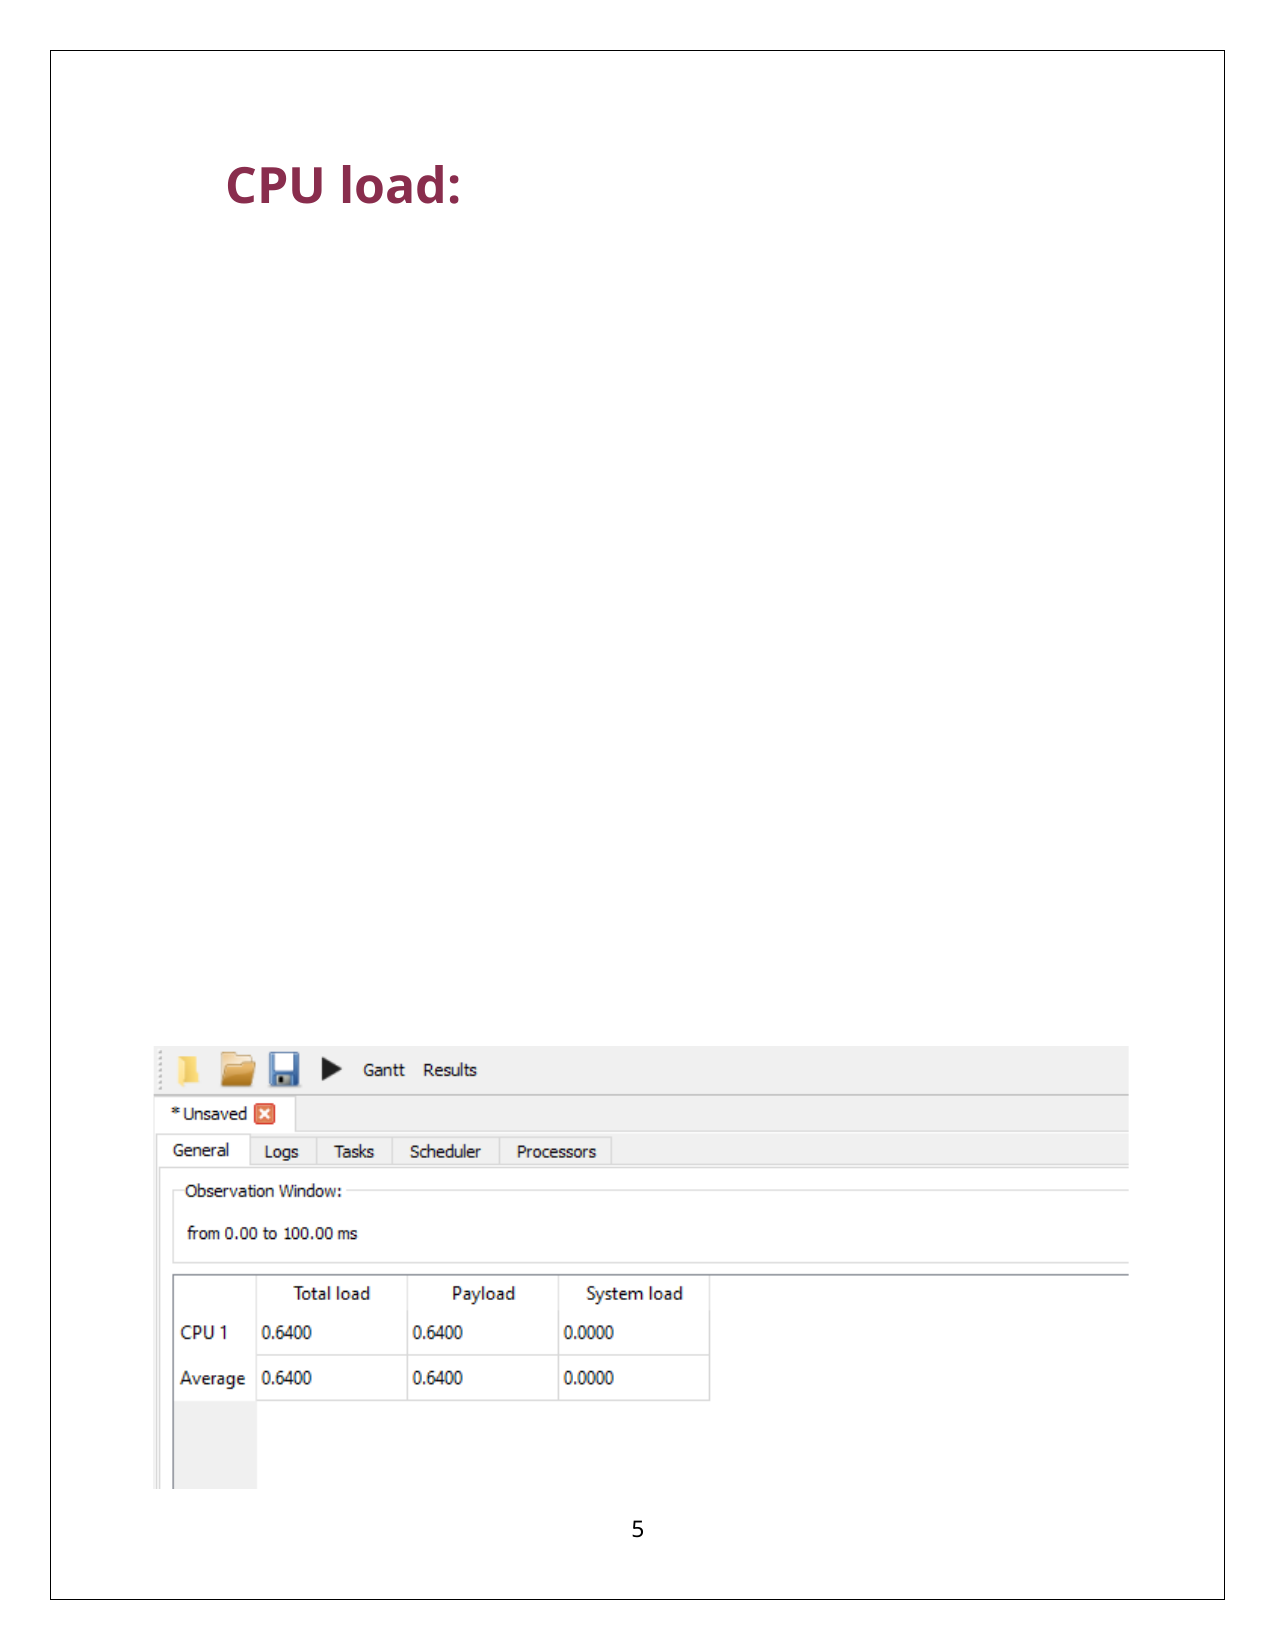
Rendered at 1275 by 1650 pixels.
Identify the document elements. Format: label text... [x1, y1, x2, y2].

text CPU load: [150, 150, 1125, 218]
picture [153, 1046, 1129, 1489]
